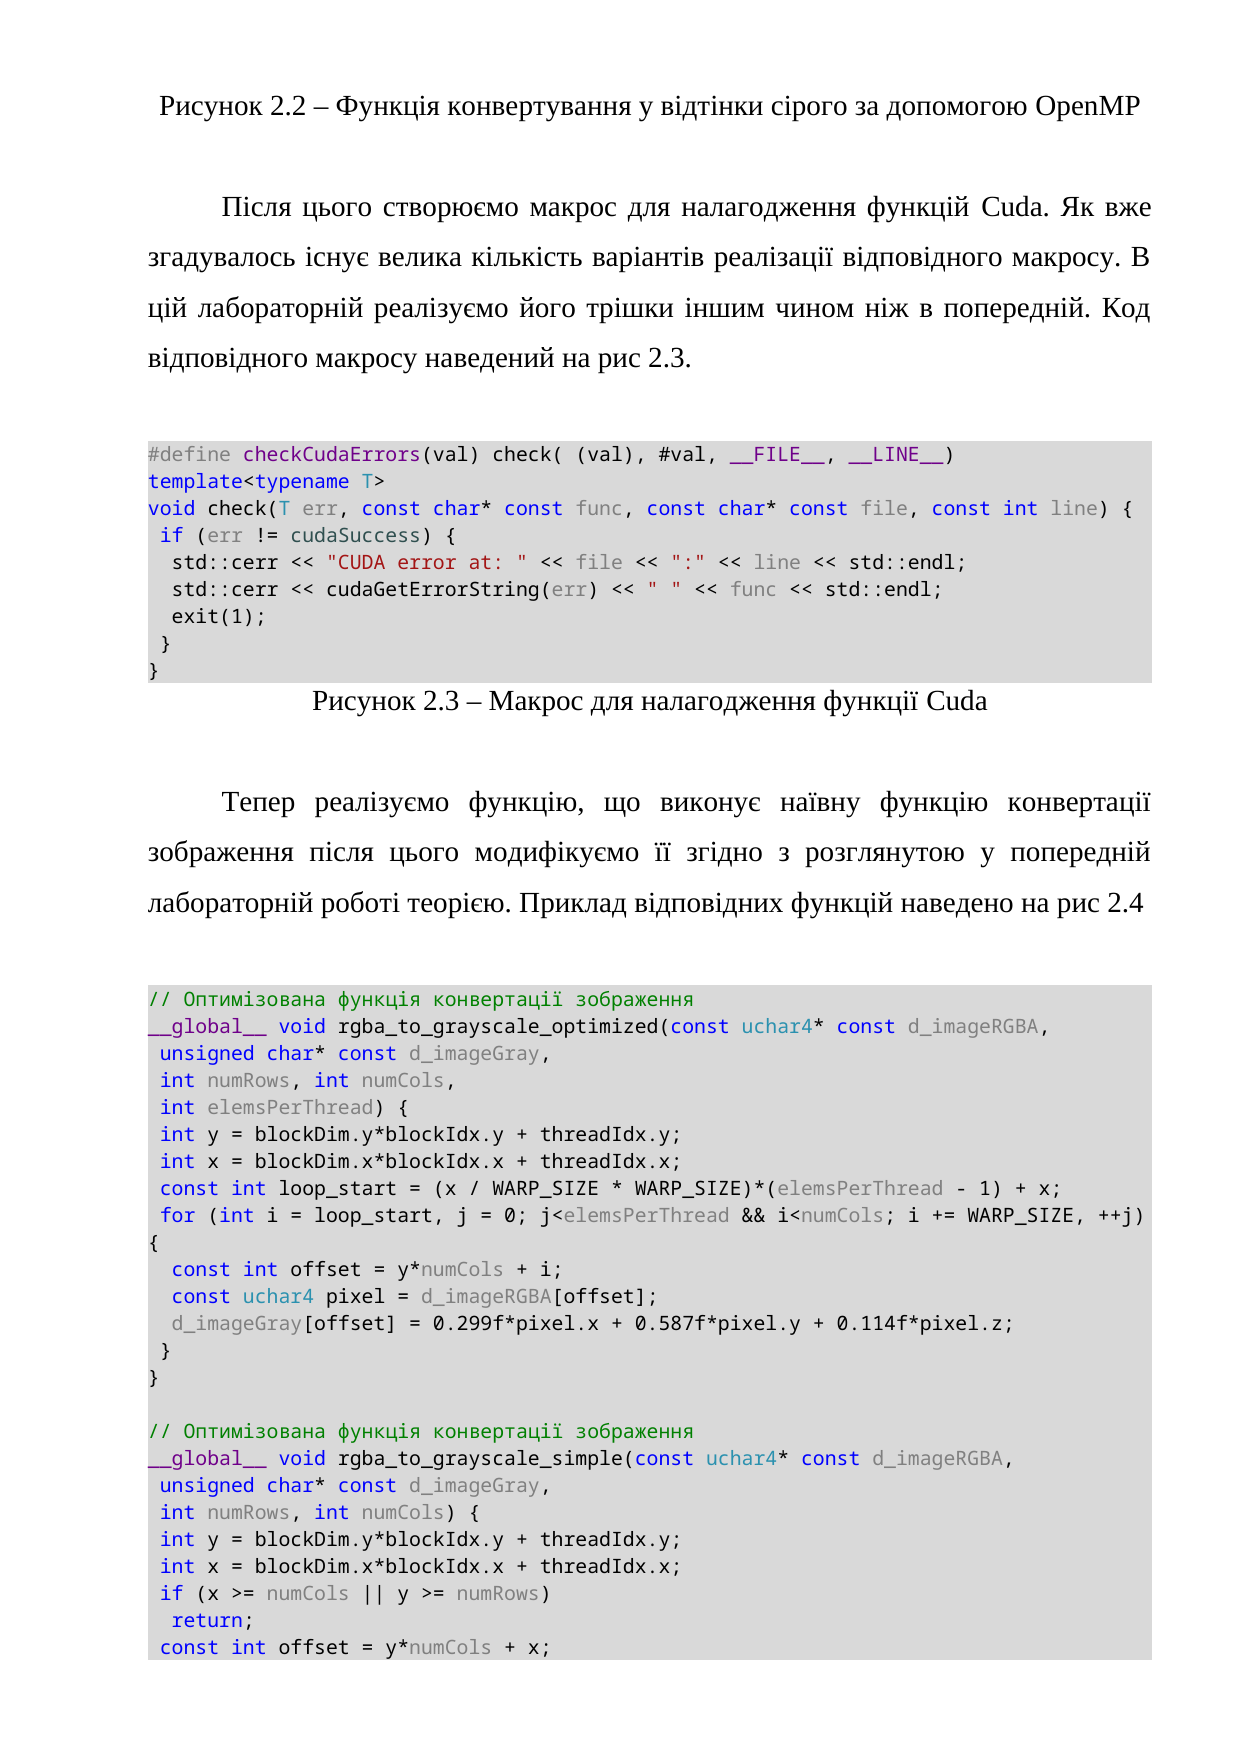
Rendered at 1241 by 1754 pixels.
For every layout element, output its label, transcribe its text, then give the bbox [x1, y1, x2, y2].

text const uchar4 pixel = d_imageRGBA[offset]; [148, 1282, 1152, 1309]
text int elemsPerThread) { [148, 1093, 1152, 1120]
text int x = blockDim.x*blockIdx.x + threadIdx.x; [148, 1147, 1152, 1174]
text Після цього створюємо макрос для налагодження функцій Cuda. Як вже згадувалось існує велика кількість варіантів реалізації відповідного макросу. В цій лабораторній реалізуємо його трішки іншим чином ніж в попередній. Код відповідного макросу наведений на рис 2.3. [148, 189, 1152, 374]
text __global__ void rgba_to_grayscale_optimized(const uchar4* const d_imageRGBA, [148, 1012, 1152, 1039]
text exit(1); [148, 603, 1152, 629]
text unsigned char* const d_imageGray, [148, 1039, 1152, 1066]
text if (err != cudaSuccess) { [148, 522, 1152, 549]
text unsigned char* const d_imageGray, [148, 1471, 1152, 1498]
text std::cerr << cudaGetErrorString(err) << " " << func << std::endl; [148, 576, 1152, 603]
text int y = blockDim.y*blockIdx.y + threadIdx.y; [148, 1525, 1152, 1552]
text d_imageGray[offset] = 0.299f*pixel.x + 0.587f*pixel.y + 0.114f*pixel.z; [148, 1309, 1152, 1336]
text const int offset = y*numCols + x; [148, 1633, 1152, 1660]
text const int offset = y*numCols + i; [148, 1255, 1152, 1282]
text const int loop_start = (x / WARP_SIZE * WARP_SIZE)*(elemsPerThread - 1) + x; [148, 1174, 1152, 1201]
text } [148, 1336, 1152, 1363]
text } [148, 1363, 1152, 1390]
text #define checkCudaErrors(val) check( (val), #val, __FILE__, __LINE__) [148, 441, 1152, 468]
text __global__ void rgba_to_grayscale_simple(const uchar4* const d_imageRGBA, [148, 1444, 1152, 1471]
text if (x >= numCols || y >= numRows) [148, 1579, 1152, 1606]
list Рисунок 2.3 – Макрос для налагодження функції Cuda [148, 683, 1152, 717]
text int x = blockDim.x*blockIdx.x + threadIdx.x; [148, 1552, 1152, 1579]
text int numRows, int numCols) { [148, 1498, 1152, 1525]
text int numRows, int numCols, [148, 1066, 1152, 1093]
text template<typename T> [148, 468, 1152, 495]
text int y = blockDim.y*blockIdx.y + threadIdx.y; [148, 1120, 1152, 1147]
text void check(T err, const char* const func, const char* const file, const int line) { [148, 495, 1152, 522]
text } [148, 657, 1152, 683]
text return; [148, 1606, 1152, 1633]
text for (int i = loop_start, j = 0; j<elemsPerThread && i<numCols; i += WARP_SIZE, ++j) { [148, 1201, 1152, 1255]
text } [148, 629, 1152, 657]
text // Оптимізована функція конвертації зображення [148, 1417, 1152, 1444]
text std::cerr << "CUDA error at: " << file << ":" << line << std::endl; [148, 549, 1152, 576]
text Тепер реалізуємо функцію, що виконує наївну функцію конвертації зображення після цього модифікуємо її згідно з розглянутою у попередній лабораторній роботі теорією. Приклад відповідних функцій наведено на рис 2.4 [148, 784, 1152, 918]
text // Оптимізована функція конвертації зображення [148, 985, 1152, 1012]
list Рисунок 2.2 – Функція конвертування у відтінки сірого за допомогою OpenMP [148, 88, 1152, 122]
